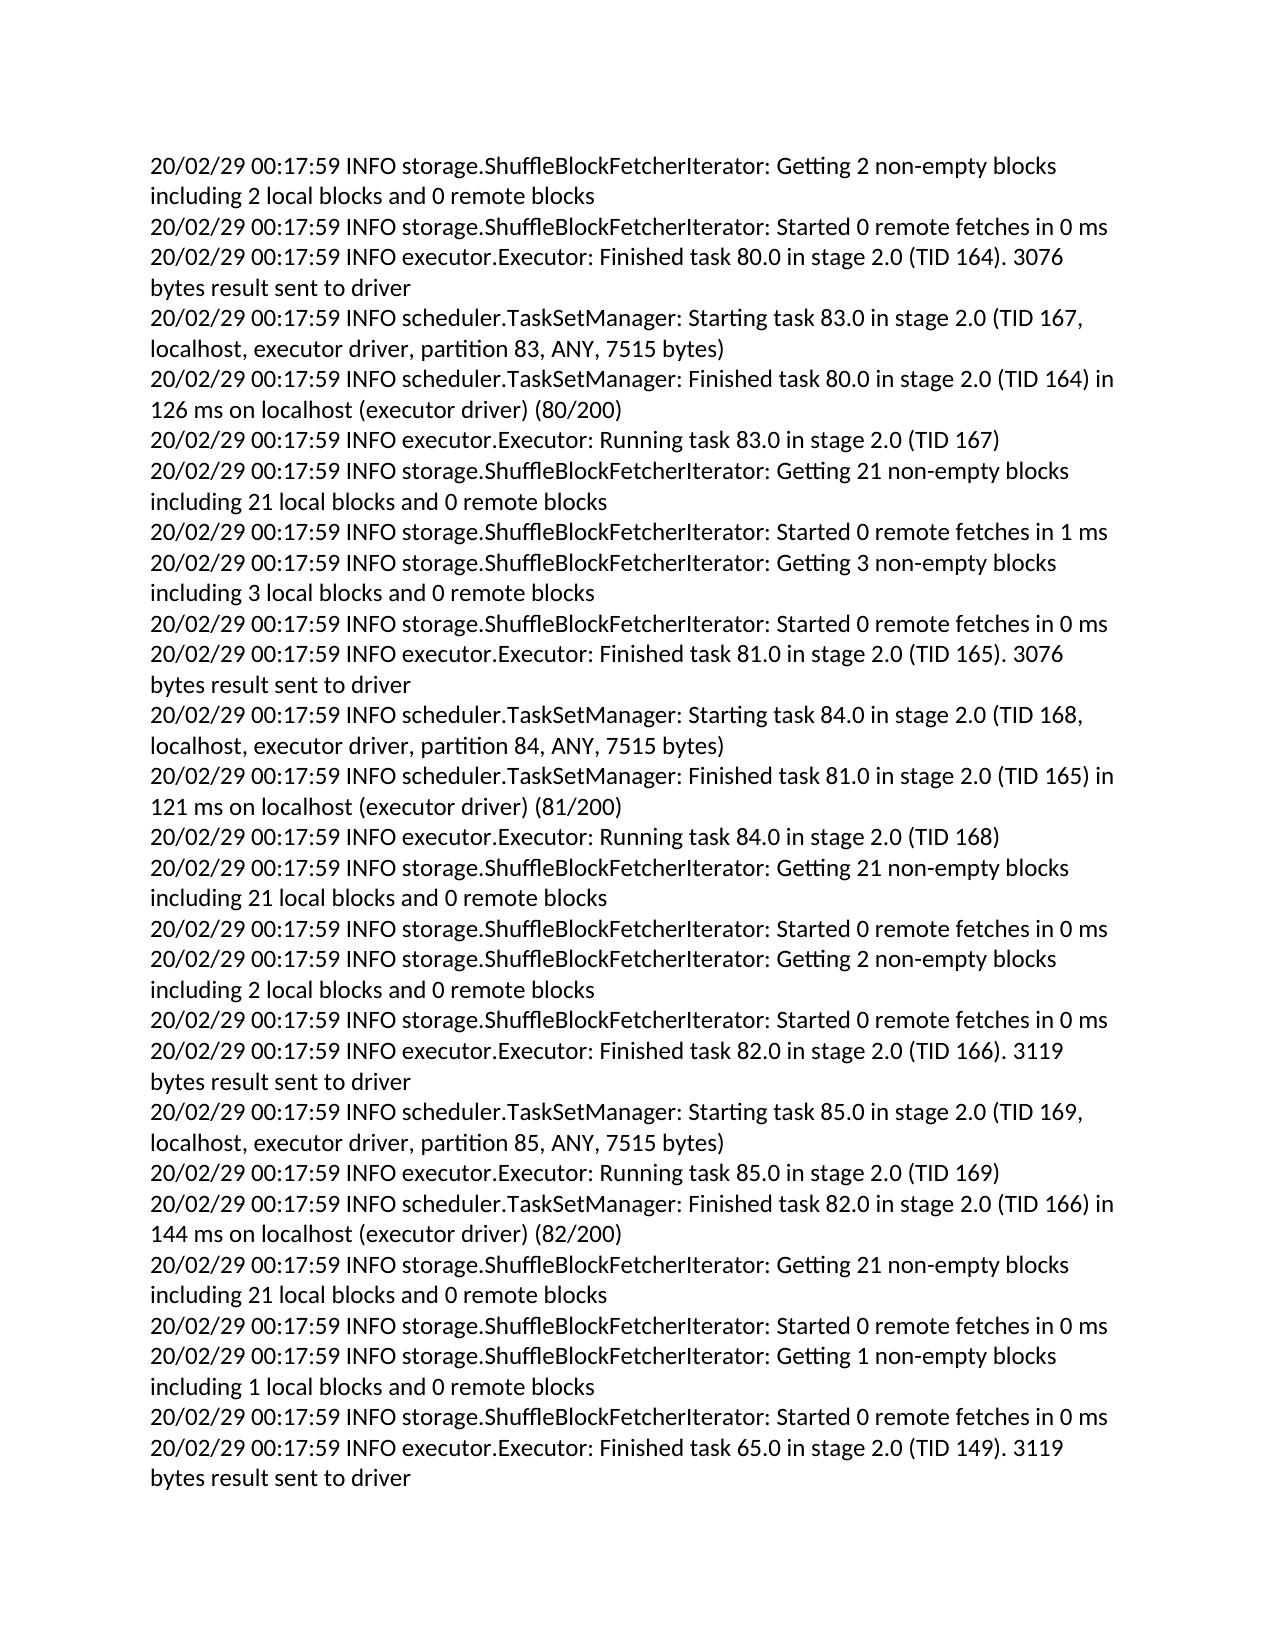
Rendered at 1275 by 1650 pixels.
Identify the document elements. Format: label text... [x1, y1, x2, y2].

text 20/02/29 00:17:59 INFO executor.Executor: Finished task 82.0 in stage 2.0 (TID 166). 3119 bytes result sent to driver [150, 1035, 1125, 1096]
text 20/02/29 00:17:59 INFO executor.Executor: Finished task 80.0 in stage 2.0 (TID 164). 3076 bytes result sent to driver [150, 242, 1125, 303]
text 20/02/29 00:17:59 INFO executor.Executor: Finished task 65.0 in stage 2.0 (TID 149). 3119 bytes result sent to driver [150, 1432, 1125, 1493]
text 20/02/29 00:17:59 INFO storage.ShuffleBlockFetcherIterator: Started 0 remote fetches in 0 ms [150, 1004, 1125, 1035]
text 20/02/29 00:17:59 INFO executor.Executor: Running task 85.0 in stage 2.0 (TID 169) [150, 1157, 1125, 1188]
text 20/02/29 00:17:59 INFO scheduler.TaskSetManager: Finished task 80.0 in stage 2.0 (TID 164) in 126 ms on localhost (executor driver) (80/200) [150, 364, 1125, 425]
text 20/02/29 00:17:59 INFO scheduler.TaskSetManager: Finished task 82.0 in stage 2.0 (TID 166) in 144 ms on localhost (executor driver) (82/200) [150, 1188, 1125, 1249]
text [150, 211, 1125, 242]
text 20/02/29 00:17:59 INFO storage.ShuffleBlockFetcherIterator: Getting 21 non-empty blocks including 21 local blocks and 0 remote blocks [150, 852, 1125, 913]
text 20/02/29 00:17:59 INFO storage.ShuffleBlockFetcherIterator: Started 0 remote fetches in 0 ms [150, 1401, 1125, 1432]
text 20/02/29 00:17:59 INFO storage.ShuffleBlockFetcherIterator: Getting 2 non-empty blocks including 2 local blocks and 0 remote blocks [150, 150, 1125, 211]
text 20/02/29 00:17:59 INFO storage.ShuffleBlockFetcherIterator: Getting 2 non-empty blocks including 2 local blocks and 0 remote blocks [150, 943, 1125, 1004]
text 20/02/29 00:17:59 INFO storage.ShuffleBlockFetcherIterator: Getting 1 non-empty blocks including 1 local blocks and 0 remote blocks [150, 1340, 1125, 1401]
text 20/02/29 00:17:59 INFO storage.ShuffleBlockFetcherIterator: Getting 21 non-empty blocks including 21 local blocks and 0 remote blocks [150, 1249, 1125, 1310]
text 20/02/29 00:17:59 INFO executor.Executor: Running task 83.0 in stage 2.0 (TID 167) [150, 425, 1125, 455]
text 20/02/29 00:17:59 INFO storage.ShuffleBlockFetcherIterator: Started 0 remote fetches in 1 ms [150, 516, 1125, 547]
text 20/02/29 00:17:59 INFO executor.Executor: Finished task 81.0 in stage 2.0 (TID 165). 3076 bytes result sent to driver [150, 638, 1125, 699]
text 20/02/29 00:17:59 INFO executor.Executor: Running task 84.0 in stage 2.0 (TID 168) [150, 821, 1125, 852]
text 20/02/29 00:17:59 INFO scheduler.TaskSetManager: Starting task 83.0 in stage 2.0 (TID 167, localhost, executor driver, partition 83, ANY, 7515 bytes) [150, 303, 1125, 364]
text 20/02/29 00:17:59 INFO scheduler.TaskSetManager: Finished task 81.0 in stage 2.0 (TID 165) in 121 ms on localhost (executor driver) (81/200) [150, 760, 1125, 821]
text 20/02/29 00:17:59 INFO storage.ShuffleBlockFetcherIterator: Started 0 remote fetches in 0 ms [150, 608, 1125, 638]
text 20/02/29 00:17:59 INFO scheduler.TaskSetManager: Starting task 85.0 in stage 2.0 (TID 169, localhost, executor driver, partition 85, ANY, 7515 bytes) [150, 1096, 1125, 1157]
text 20/02/29 00:17:59 INFO storage.ShuffleBlockFetcherIterator: Getting 3 non-empty blocks including 3 local blocks and 0 remote blocks [150, 547, 1125, 608]
text 20/02/29 00:17:59 INFO scheduler.TaskSetManager: Starting task 84.0 in stage 2.0 (TID 168, localhost, executor driver, partition 84, ANY, 7515 bytes) [150, 699, 1125, 760]
text 20/02/29 00:17:59 INFO storage.ShuffleBlockFetcherIterator: Started 0 remote fetches in 0 ms [150, 1310, 1125, 1340]
text 20/02/29 00:17:59 INFO storage.ShuffleBlockFetcherIterator: Getting 21 non-empty blocks including 21 local blocks and 0 remote blocks [150, 455, 1125, 516]
text 20/02/29 00:17:59 INFO storage.ShuffleBlockFetcherIterator: Started 0 remote fetches in 0 ms [150, 913, 1125, 943]
